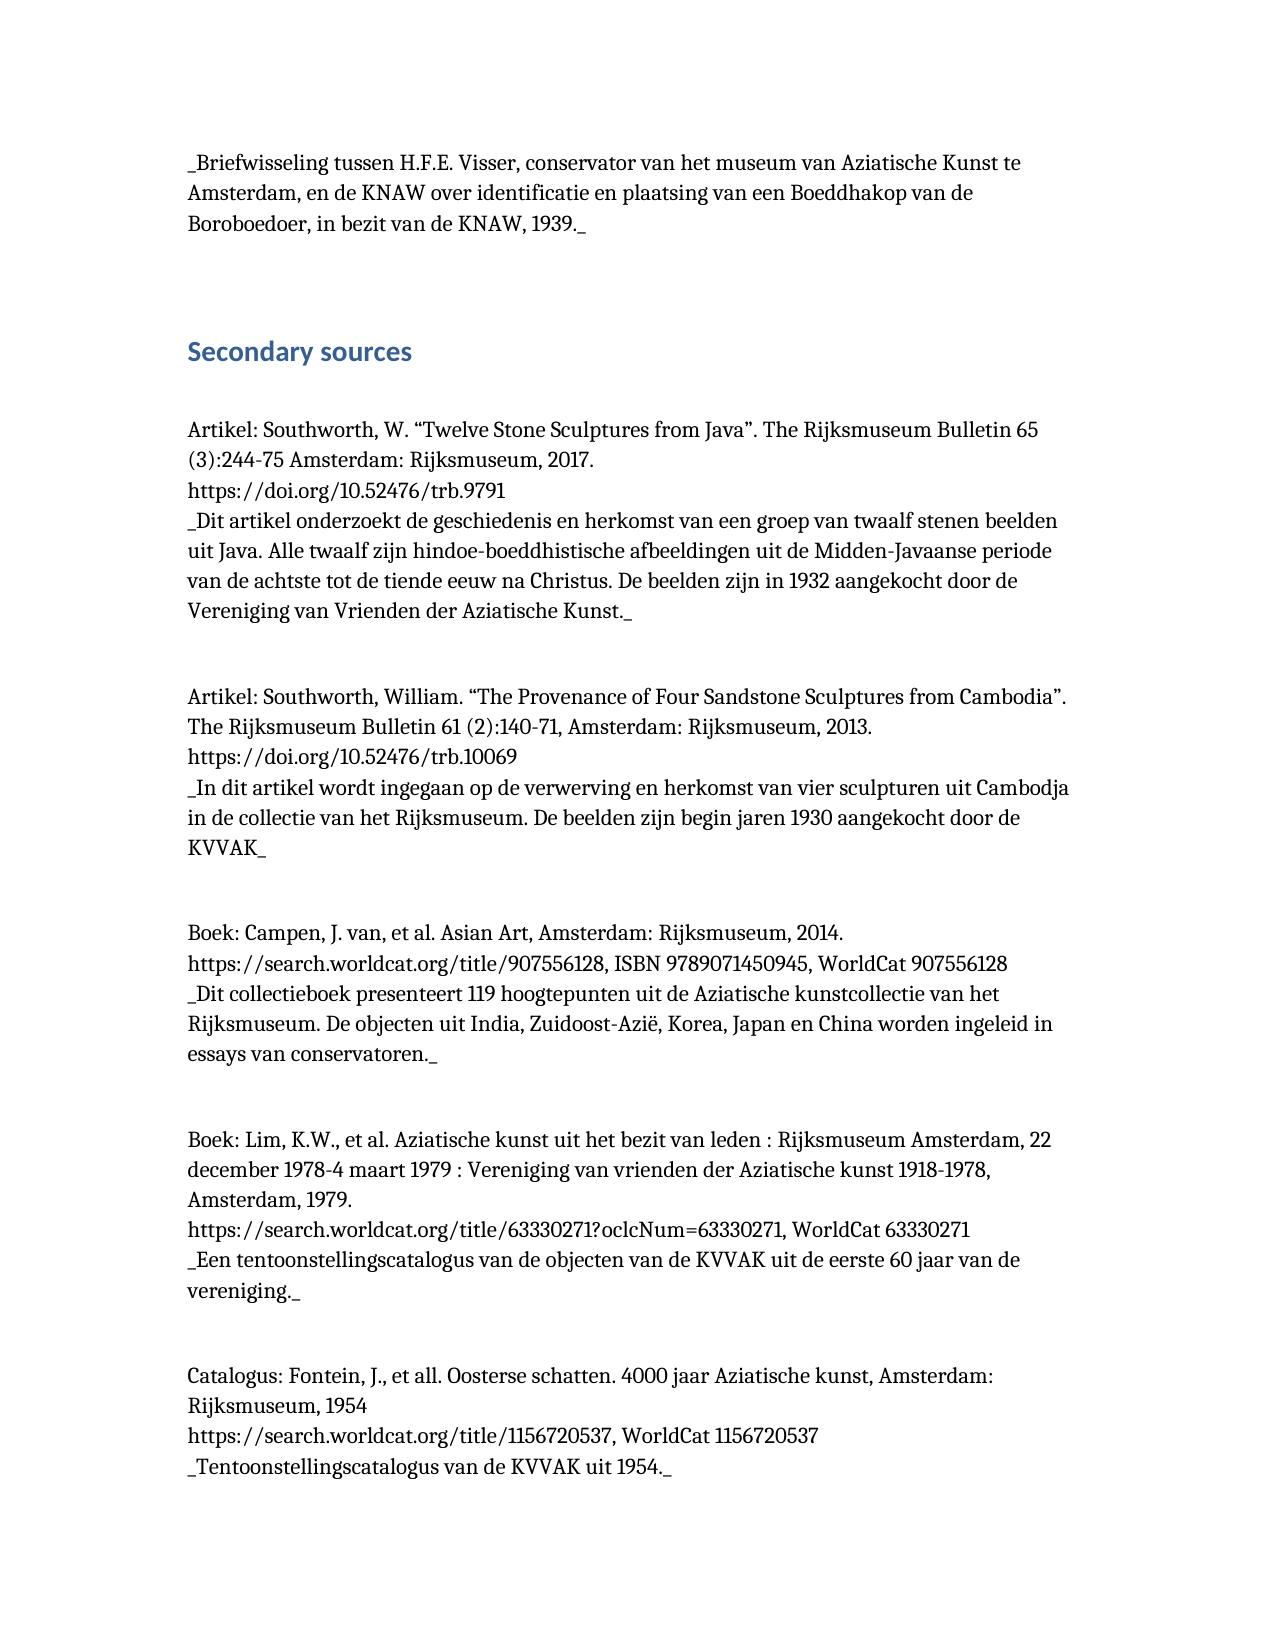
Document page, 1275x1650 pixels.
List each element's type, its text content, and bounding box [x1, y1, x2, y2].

text Boek: Campen, J. van, et al. Asian Art, Amsterdam: Rijksmuseum, 2014. https://search.worldcat.org/title/907556128, ISBN 9789071450945, WorldCat 907556128 _Dit collectieboek presenteert 119 hoogtepunten uit de Aziatische kunstcollectie van het Rijksmuseum. De objecten uit India, Zuidoost-Azië, Korea, Japan en China worden ingeleid in essays van conservatoren._ [187, 920, 1087, 1067]
text Artikel: Southworth, William. “The Provenance of Four Sandstone Sculptures from Cambodia”. The Rijksmuseum Bulletin 61 (2):140-71, Amsterdam: Rijksmuseum, 2013. https://doi.org/10.52476/trb.10069 _In dit artikel wordt ingegaan op de verwerving en herkomst van vier sculpturen uit Cambodja in de collectie van het Rijksmuseum. De beelden zijn begin jaren 1930 aangekocht door de KVVAK_ [187, 684, 1087, 861]
subtitle Secondary sources [187, 333, 1087, 369]
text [187, 150, 1087, 237]
text Artikel: Southworth, W. “Twelve Stone Sculptures from Java”. The Rijksmuseum Bulletin 65 (3):244-75 Amsterdam: Rijksmuseum, 2017. https://doi.org/10.52476/trb.9791 _Dit artikel onderzoekt de geschiedenis en herkomst van een groep van twaalf stenen beelden uit Java. Alle twaalf zijn hindoe-boeddhistische afbeeldingen uit de Midden-Javaanse periode van de achtste tot de tiende eeuw na Christus. De beelden zijn in 1932 aangekocht door de Vereniging van Vrienden der Aziatische Kunst._ [187, 417, 1087, 624]
text Catalogus: Fontein, J., et all. Oosterse schatten. 4000 jaar Aziatische kunst, Amsterdam: Rijksmuseum, 1954 https://search.worldcat.org/title/1156720537, WorldCat 1156720537 _Tentoonstellingscatalogus van de KVVAK uit 1954._ [187, 1363, 1087, 1480]
text Boek: Lim, K.W., et al. Aziatische kunst uit het bezit van leden : Rijksmuseum Amsterdam, 22 december 1978-4 maart 1979 : Vereniging van vrienden der Aziatische kunst 1918-1978, Amsterdam, 1979. https://search.worldcat.org/title/63330271?oclcNum=63330271, WorldCat 63330271 _Een tentoonstellingscatalogus van de objecten van de KVVAK uit de eerste 60 jaar van de vereniging._ [187, 1126, 1087, 1304]
